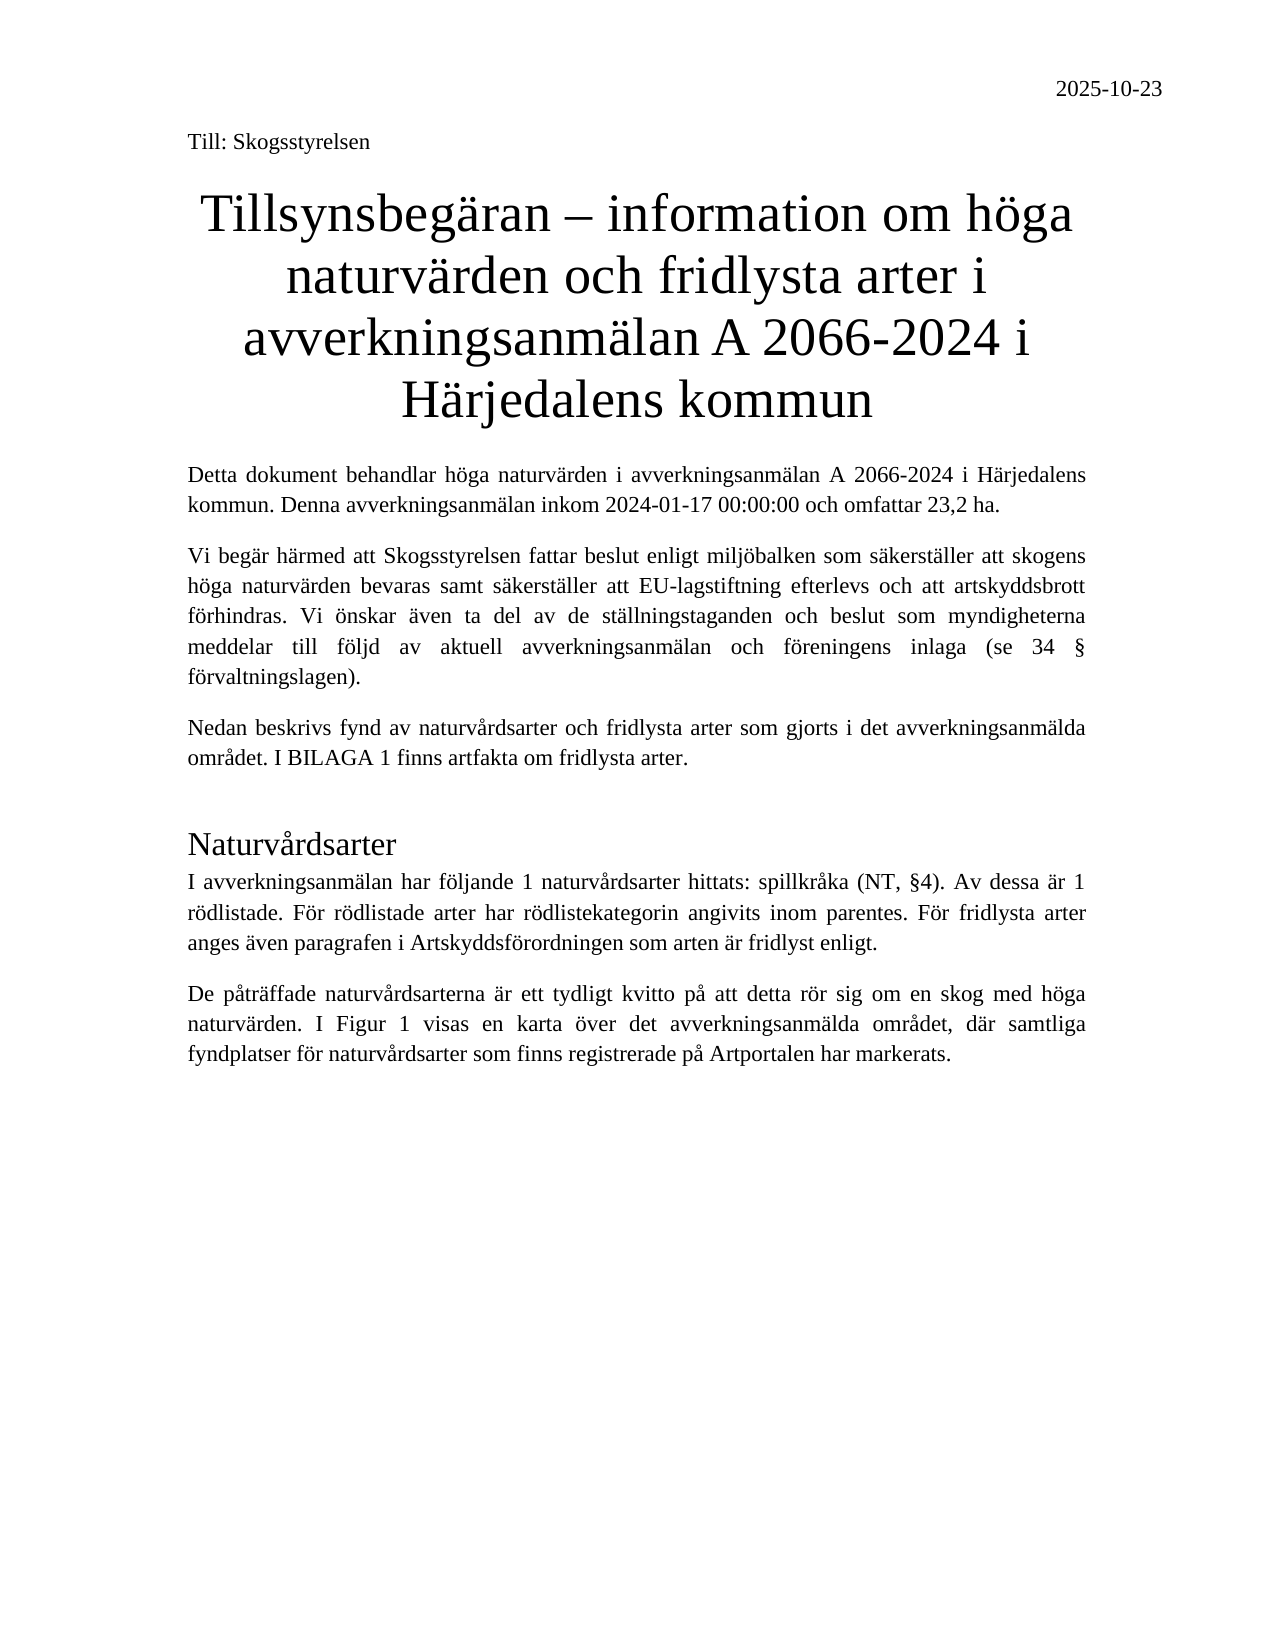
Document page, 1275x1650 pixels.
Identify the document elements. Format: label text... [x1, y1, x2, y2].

text De påträffade naturvårdsarterna är ett tydligt kvitto på att detta rör sig om en skog med höga naturvärden. I Figur 1 visas en karta över det avverkningsanmälda området, där samtliga fyndplatser för naturvårdsarter som finns registrerade på Artportalen har markerats. [187, 980, 1087, 1067]
text Nedan beskrivs fynd av naturvårdsarter och fridlysta arter som gjorts i det avverkningsanmälda området. I BILAGA 1 finns artfakta om fridlysta arter. [187, 714, 1087, 771]
text I avverkningsanmälan har följande 1 naturvårdsarter hittats: spillkråka (NT, §4). Av dessa är 1 rödlistade. För rödlistade arter har rödlistekategorin angivits inom parentes. För fridlysta arter anges även paragrafen i Artskyddsförordningen som arten är fridlyst enligt. [187, 868, 1087, 955]
subtitle Naturvårdsarter [187, 824, 1087, 863]
text Vi begär härmed att Skogsstyrelsen fattar beslut enligt miljöbalken som säkerställer att skogens höga naturvärden bevaras samt säkerställer att EU-lagstiftning efterlevs och att artskyddsbrott förhindras. Vi önskar även ta del av de ställningstaganden och beslut som myndigheterna meddelar till följd av aktuell avverkningsanmälan och föreningens inlaga (se 34 § förvaltningslagen). [187, 542, 1087, 689]
title Tillsynsbegäran – information om höga naturvärden och fridlysta arter i avverkningsanmälan A 2066-2024 i Härjedalens kommun [187, 180, 1087, 429]
text Detta dokument behandlar höga naturvärden i avverkningsanmälan A 2066-2024 i Härjedalens kommun. Denna avverkningsanmälan inkom 2024-01-17 00:00:00 och omfattar 23,2 ha. [187, 461, 1087, 517]
